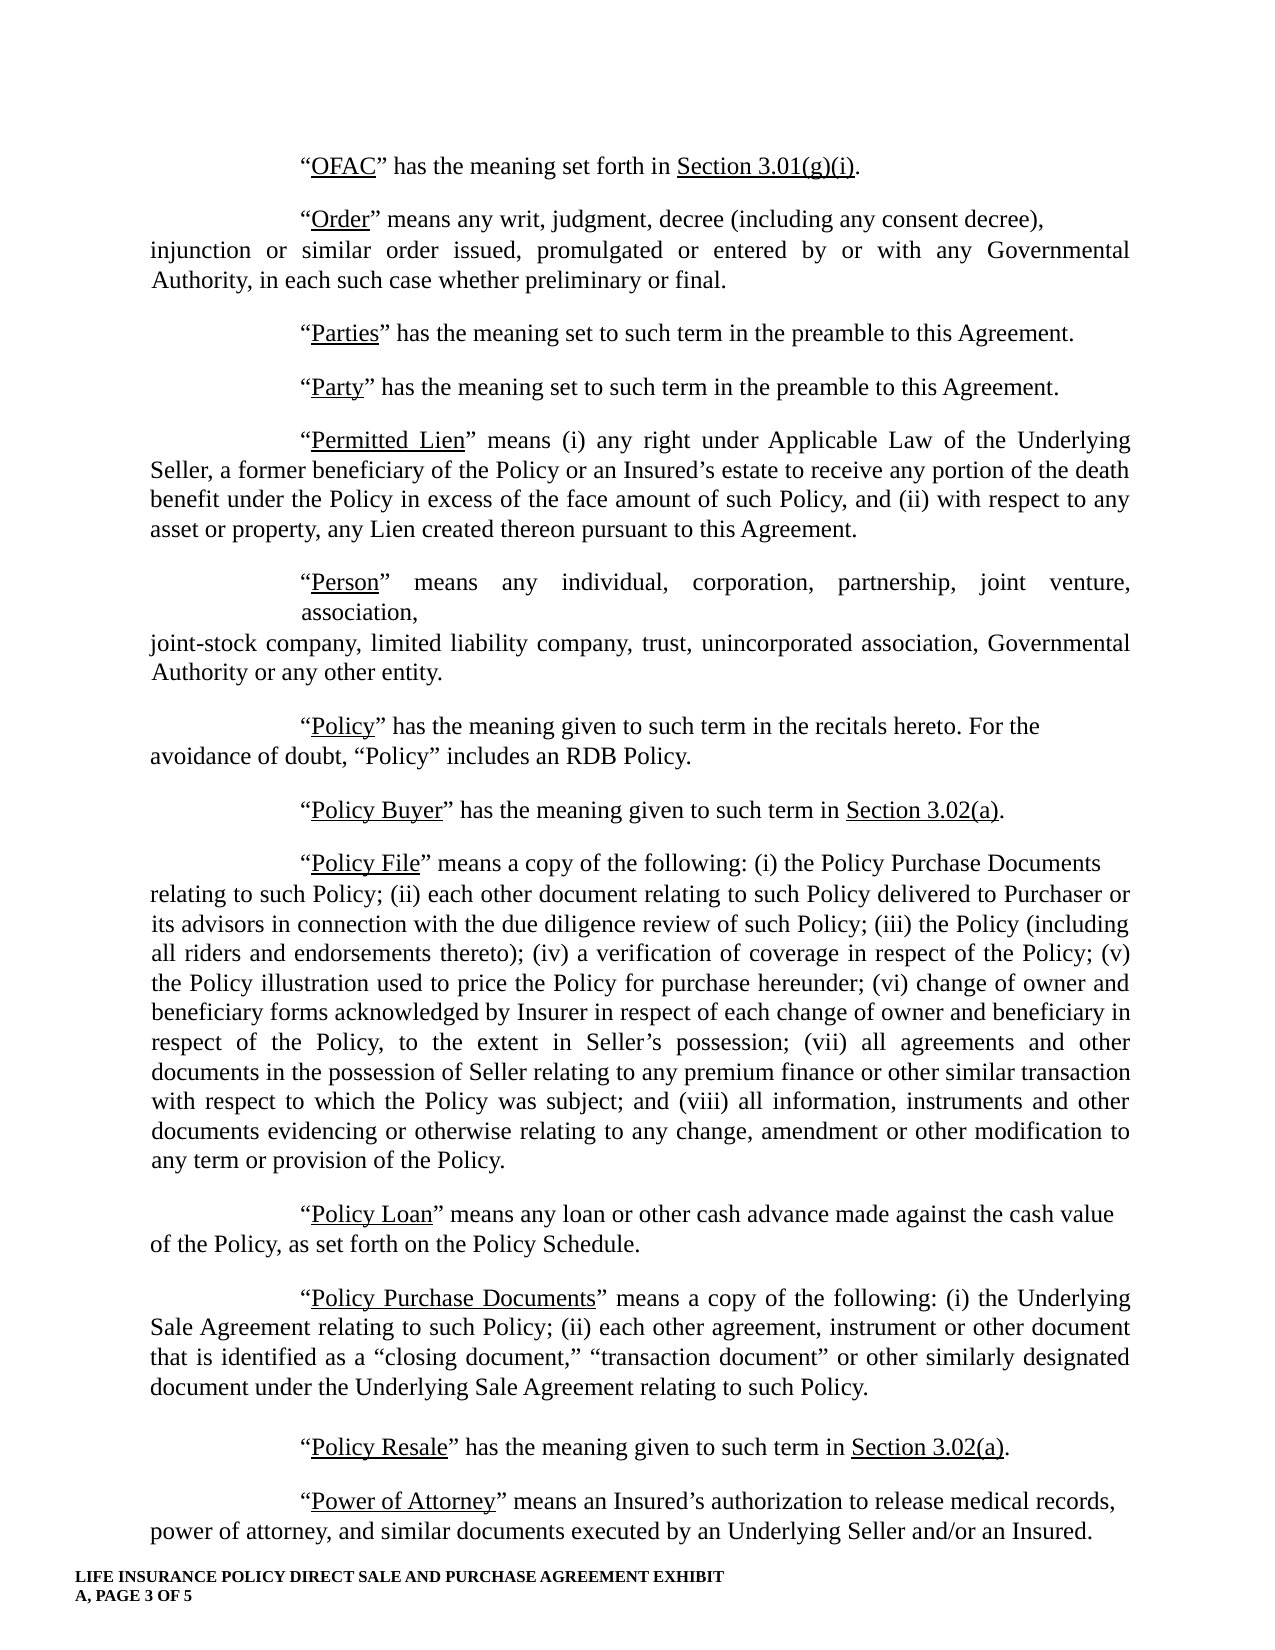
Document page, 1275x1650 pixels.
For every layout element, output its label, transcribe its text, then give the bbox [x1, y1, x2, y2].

text “Party” has the meaning set to such term in the preamble to this Agreement. [300, 372, 1131, 401]
text “Policy Buyer” has the meaning given to such term in Section 3.02(a). [300, 795, 1131, 824]
text “Permitted Lien” means (i) any right under Applicable Law of the Underlying Seller, a former beneficiary of the Policy or an Insured’s estate to receive any portion of the death benefit under the Policy in excess of the face amount of such Policy, and (ii) with respect to any asset or property, any Lien created thereon pursuant to this Agreement. [150, 425, 1131, 543]
text “Policy File” means a copy of the following: (i) the Policy Purchase Documents [300, 848, 1131, 877]
text power of attorney, and similar documents executed by an Underlying Seller and/or an Insured. [150, 1516, 1131, 1545]
text “Power of Attorney” means an Insured’s authorization to release medical records, [300, 1486, 1131, 1514]
text joint-stock company, limited liability company, trust, unincorporated association, Governmental Authority or any other entity. [150, 628, 1131, 686]
text “Policy Resale” has the meaning given to such term in Section 3.02(a). [300, 1432, 1131, 1461]
text “Order” means any writ, judgment, decree (including any consent decree), [300, 204, 1131, 233]
text “OFAC” has the meaning set forth in Section 3.01(g)(i). [300, 151, 1131, 180]
text “Person” means any individual, corporation, partnership, joint venture, association, [300, 567, 1131, 626]
text “Parties” has the meaning set to such term in the preamble to this Agreement. [300, 318, 1131, 347]
text “Policy Loan” means any loan or other cash advance made against the cash value [300, 1199, 1131, 1227]
text injunction or similar order issued, promulgated or entered by or with any Governmental Authority, in each such case whether preliminary or final. [150, 235, 1131, 294]
text “Policy Purchase Documents” means a copy of the following: (i) the Underlying Sale Agreement relating to such Policy; (ii) each other agreement, instrument or other document that is identified as a “closing document,” “transaction document” or other similarly designated document under the Underlying Sale Agreement relating to such Policy. [150, 1283, 1131, 1400]
text “Policy” has the meaning given to such term in the recitals hereto. For the [300, 711, 1131, 739]
text of the Policy, as set forth on the Policy Schedule. [150, 1229, 1131, 1258]
text avoidance of doubt, “Policy” includes an RDB Policy. [150, 741, 1131, 770]
text relating to such Policy; (ii) each other document relating to such Policy delivered to Purchaser or its advisors in connection with the due diligence review of such Policy; (iii) the Policy (including all riders and endorsements thereto); (iv) a verification of coverage in respect of the Policy; (v) the Policy illustration used to price the Policy for purchase hereunder; (vi) change of owner and beneficiary forms acknowledged by Insurer in respect of each change of owner and beneficiary in respect of the Policy, to the extent in Seller’s possession; (vii) all agreements and other documents in the possession of Seller relating to any premium finance or other similar transaction with respect to which the Policy was subject; and (viii) all information, instruments and other documents evidencing or otherwise relating to any change, amendment or other modification to any term or provision of the Policy. [150, 879, 1131, 1174]
